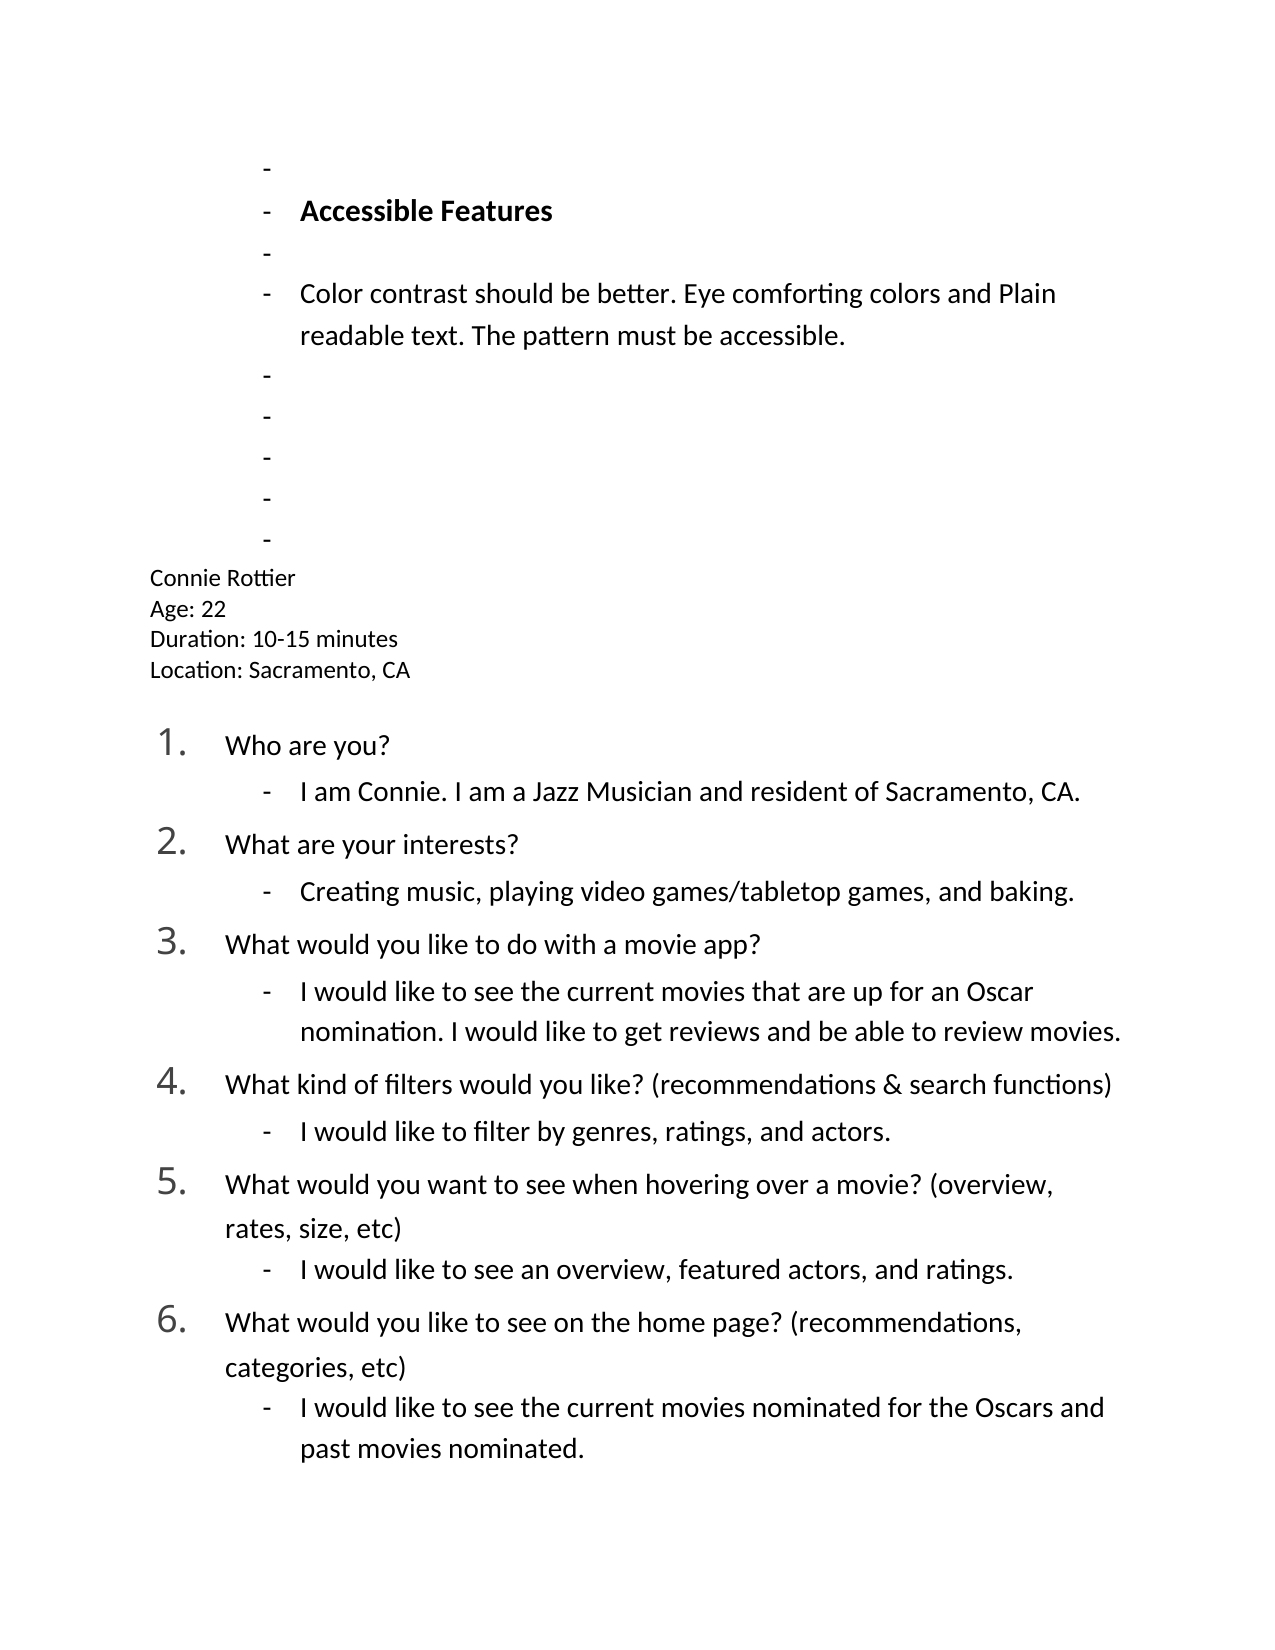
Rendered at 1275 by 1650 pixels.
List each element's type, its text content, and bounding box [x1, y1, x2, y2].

list What would you want to see when hovering over a movie? (overview, rates, size, etc) [187, 1154, 1125, 1246]
list I would like to filter by genres, ratings, and actors. [262, 1113, 1125, 1149]
list I would like to see the current movies nominated for the Oscars and past movies nominated. [262, 1389, 1125, 1466]
list What would you like to do with a movie app? [187, 914, 1125, 965]
list Accessible Features [262, 191, 1125, 229]
list Who are you? [187, 715, 1125, 766]
list I am Connie. I am a Jazz Musician and resident of Sacramento, CA. [262, 773, 1125, 809]
list What kind of filters would you like? (recommendations & search functions) [187, 1054, 1125, 1106]
list Color contrast should be better. Eye comforting colors and Plain readable text. The pattern must be accessible. [262, 276, 1125, 352]
list I would like to see the current movies that are up for an Oscar nomination. I would like to get reviews and be able to review movies. [262, 973, 1125, 1049]
list What would you like to see on the home page? (recommendations, categories, etc) [187, 1292, 1125, 1384]
text Duration: 10-15 minutes [150, 623, 1125, 654]
text Age: 22 [150, 593, 1125, 623]
text Location: Sacramento, CA [150, 654, 1125, 684]
text Connie Rottier [150, 562, 1125, 593]
list I would like to see an overview, featured actors, and ratings. [262, 1251, 1125, 1287]
list Creating music, playing video games/tabletop games, and baking. [262, 873, 1125, 909]
list What are your interests? [187, 814, 1125, 865]
